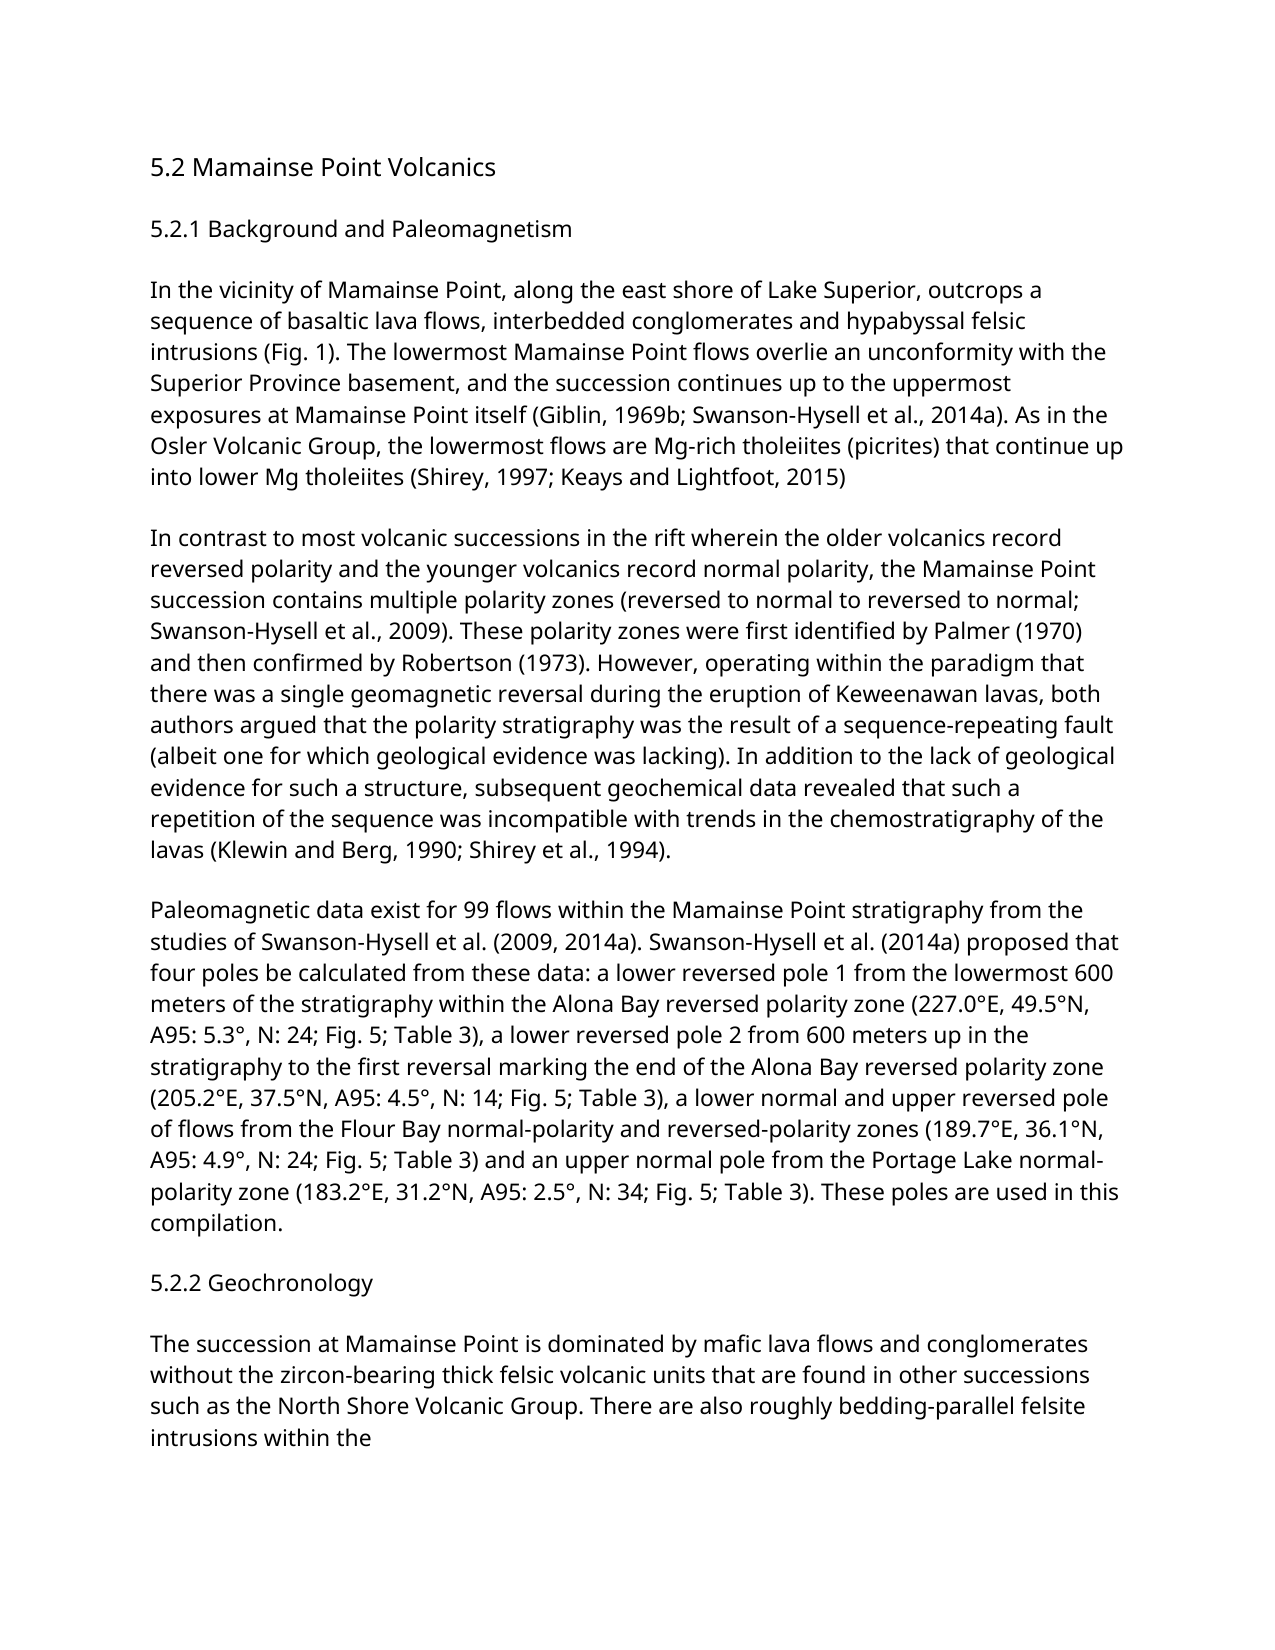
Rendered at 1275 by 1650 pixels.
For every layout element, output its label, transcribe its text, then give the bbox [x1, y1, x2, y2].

text In contrast to most volcanic successions in the rift wherein the older volcanics record reversed polarity and the younger volcanics record normal polarity, the Mamainse Point succession contains multiple polarity zones (reversed to normal to reversed to normal; Swanson-Hysell et al., 2009). These polarity zones were first identified by Palmer (1970) and then confirmed by Robertson (1973). However, operating within the paradigm that there was a single geomagnetic reversal during the eruption of Keweenawan lavas, both authors argued that the polarity stratigraphy was the result of a sequence-repeating fault (albeit one for which geological evidence was lacking). In addition to the lack of geological evidence for such a structure, subsequent geochemical data revealed that such a repetition of the sequence was incompatible with trends in the chemostratigraphy of the lavas (Klewin and Berg, 1990; Shirey et al., 1994). [150, 522, 1125, 865]
text The succession at Mamainse Point is dominated by mafic lava flows and conglomerates without the zircon-bearing thick felsic volcanic units that are found in other successions such as the North Shore Volcanic Group. There are also roughly bedding-parallel felsite intrusions within the [150, 1328, 1125, 1453]
text Paleomagnetic data exist for 99 flows within the Mamainse Point stratigraphy from the studies of Swanson-Hysell et al. (2009, 2014a). Swanson-Hysell et al. (2014a) proposed that four poles be calculated from these data: a lower reversed pole 1 from the lowermost 600 meters of the stratigraphy within the Alona Bay reversed polarity zone (227.0°E, 49.5°N, A95: 5.3°, N: 24; Fig. 5; Table 3), a lower reversed pole 2 from 600 meters up in the stratigraphy to the first reversal marking the end of the Alona Bay reversed polarity zone (205.2°E, 37.5°N, A95: 4.5°, N: 14; Fig. 5; Table 3), a lower normal and upper reversed pole of flows from the Flour Bay normal-polarity and reversed-polarity zones (189.7°E, 36.1°N, A95: 4.9°, N: 24; Fig. 5; Table 3) and an upper normal pole from the Portage Lake normal-polarity zone (183.2°E, 31.2°N, A95: 2.5°, N: 34; Fig. 5; Table 3). These poles are used in this compilation. [150, 894, 1125, 1238]
text In the vicinity of Mamainse Point, along the east shore of Lake Superior, outcrops a sequence of basaltic lava flows, interbedded conglomerates and hypabyssal felsic intrusions (Fig. 1). The lowermost Mamainse Point flows overlie an unconformity with the Superior Province basement, and the succession continues up to the uppermost exposures at Mamainse Point itself (Giblin, 1969b; Swanson-Hysell et al., 2014a). As in the Osler Volcanic Group, the lowermost flows are Mg-rich tholeiites (picrites) that continue up into lower Mg tholeiites (Shirey, 1997; Keays and Lightfoot, 2015) [150, 274, 1125, 492]
text 5.2 Mamainse Point Volcanics [150, 150, 1125, 184]
text 5.2.1 Background and Paleomagnetism [150, 213, 1125, 244]
text 5.2.2 Geochronology [150, 1267, 1125, 1299]
